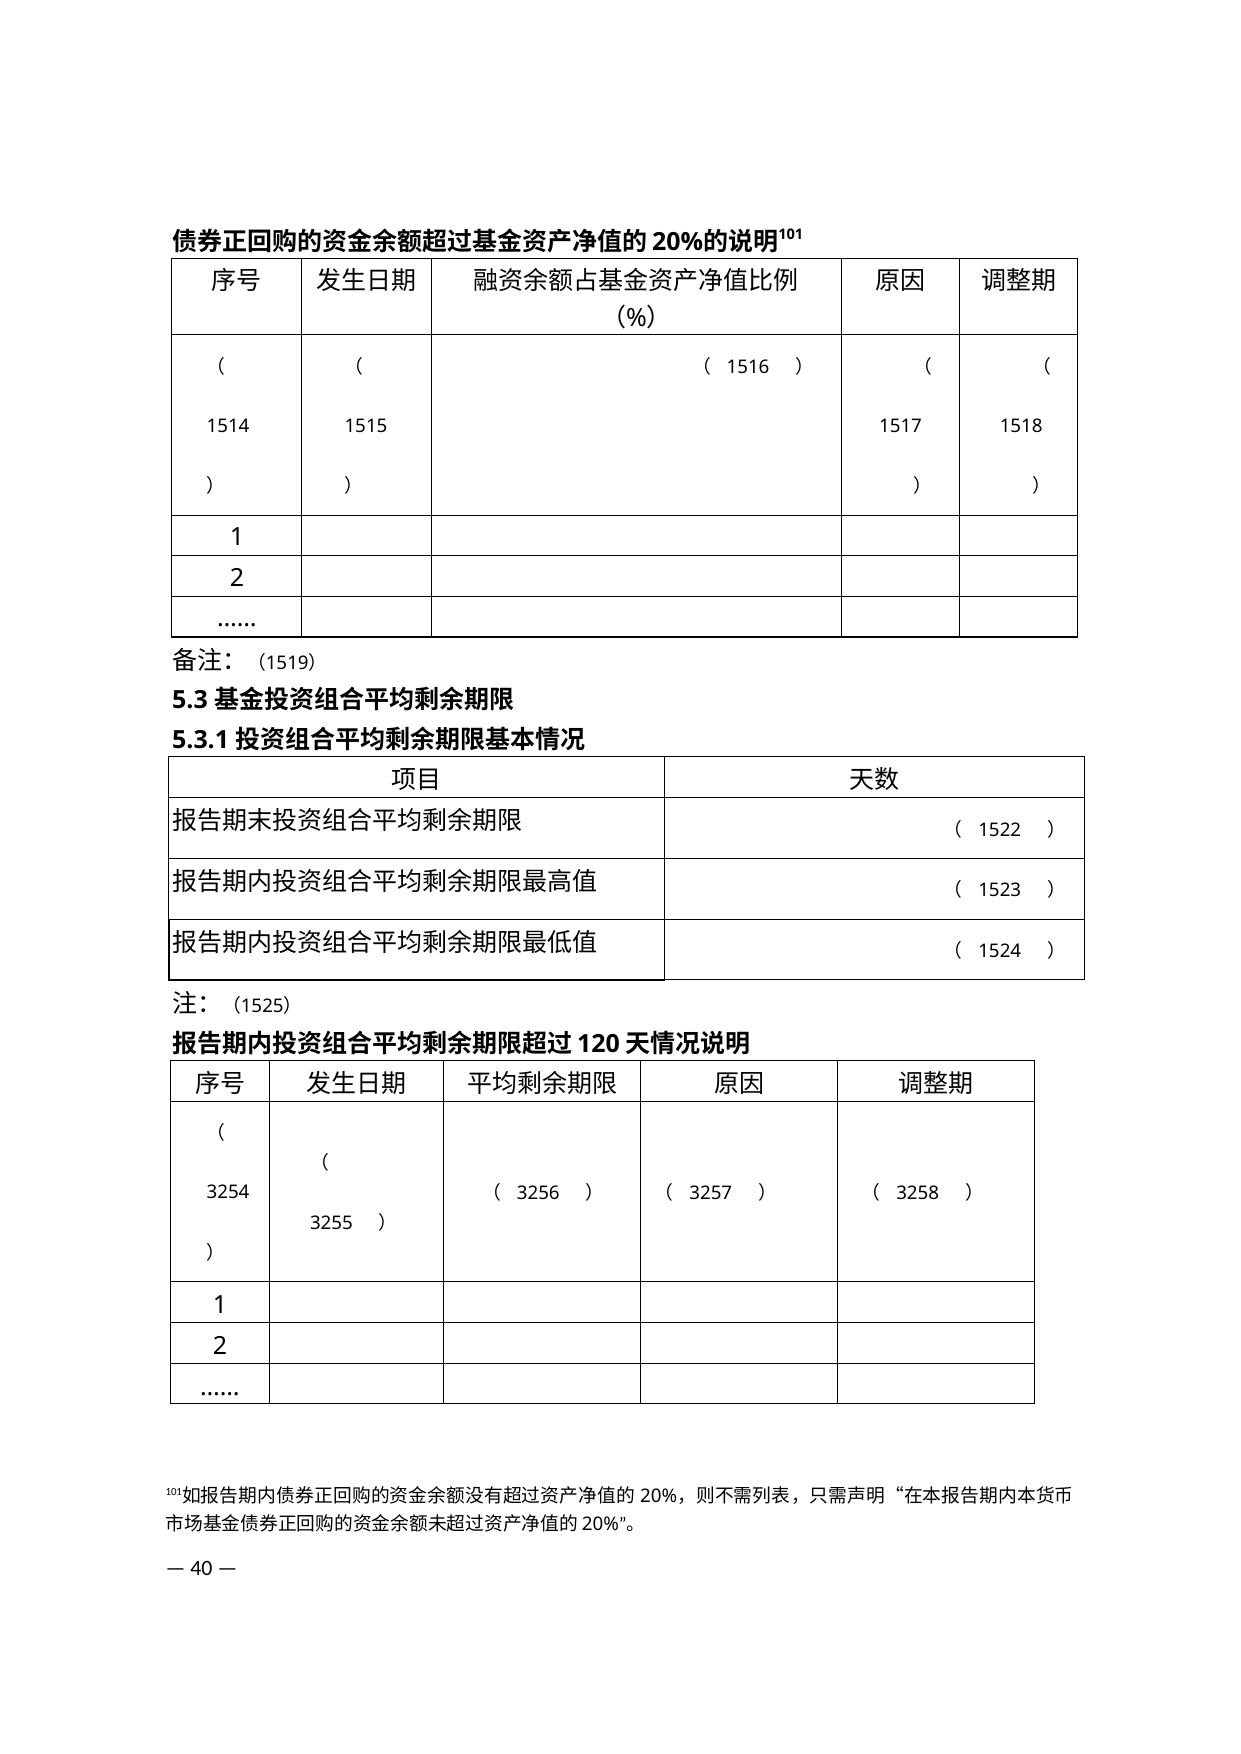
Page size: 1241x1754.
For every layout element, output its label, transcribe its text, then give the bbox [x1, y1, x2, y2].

table_cell [302, 556, 431, 596]
table_cell 报告期内投资组合平均剩余期限最高值 [169, 859, 664, 918]
table_cell [960, 597, 1077, 636]
table_cell …… [171, 1364, 269, 1403]
table_cell （1514） [172, 335, 301, 514]
table_cell [960, 556, 1077, 596]
table_header 调整期 [960, 259, 1077, 334]
table_cell [302, 597, 431, 636]
table_cell 1 [171, 1282, 269, 1322]
table_cell [641, 1282, 837, 1322]
table_cell [432, 556, 841, 596]
table_cell [838, 1323, 1034, 1362]
table_header 原因 [842, 259, 959, 334]
text 备注：（1519） [172, 638, 1068, 677]
table_cell （1523） [665, 859, 1084, 918]
table_cell （3255） [270, 1102, 443, 1281]
table_cell [432, 597, 841, 636]
table_cell [838, 1364, 1034, 1403]
table_header 平均剩余期限 [444, 1061, 640, 1101]
table_cell 1 [172, 516, 301, 555]
table_header 调整期 [838, 1061, 1034, 1101]
table_cell [432, 516, 841, 555]
table_cell 2 [171, 1323, 269, 1362]
table_cell （3254） [171, 1102, 269, 1281]
table_cell [960, 516, 1077, 555]
table_cell [842, 556, 959, 596]
text 5.3.1 投资组合平均剩余期限基本情况 [172, 717, 1068, 756]
table_cell （3258） [838, 1102, 1034, 1281]
table_cell （1516） [432, 335, 841, 514]
table_cell （1524） [665, 920, 1084, 979]
table_cell （1517） [842, 335, 959, 514]
table_cell [302, 516, 431, 555]
table_cell [444, 1364, 640, 1403]
table_header 融资余额占基金资产净值比例（%） [432, 259, 841, 334]
table_cell [641, 1323, 837, 1362]
table_header 原因 [641, 1061, 837, 1101]
table_cell （1522） [665, 798, 1084, 858]
table_cell 2 [172, 556, 301, 596]
table_header 项目 [169, 757, 664, 797]
text 5.3 基金投资组合平均剩余期限 [172, 677, 1068, 717]
table_cell [842, 597, 959, 636]
table_cell 报告期末投资组合平均剩余期限 [169, 798, 664, 858]
table_cell （3257） [641, 1102, 837, 1281]
table_cell [641, 1364, 837, 1403]
table_cell 报告期内投资组合平均剩余期限最低值 [170, 920, 664, 979]
table_cell [838, 1282, 1034, 1322]
table_cell [444, 1282, 640, 1322]
table_header 发生日期 [270, 1061, 443, 1101]
table_cell （3256） [444, 1102, 640, 1281]
table_cell …… [172, 597, 301, 636]
table_cell [270, 1364, 443, 1403]
table_header 序号 [172, 259, 301, 334]
table_cell [270, 1282, 443, 1322]
table_header 发生日期 [302, 259, 431, 334]
table_cell [842, 516, 959, 555]
table_cell [270, 1323, 443, 1362]
table_cell （1515） [302, 335, 431, 514]
text 注：（1525） [172, 981, 1068, 1021]
table_header 序号 [171, 1061, 269, 1101]
text 债券正回购的资金余额超过基金资产净值的20%的说明 [172, 218, 1068, 258]
table_cell （1518） [960, 335, 1077, 514]
table_header 天数 [665, 757, 1084, 797]
table_cell [444, 1323, 640, 1362]
text 报告期内投资组合平均剩余期限超过120天情况说明 [172, 1021, 1068, 1060]
